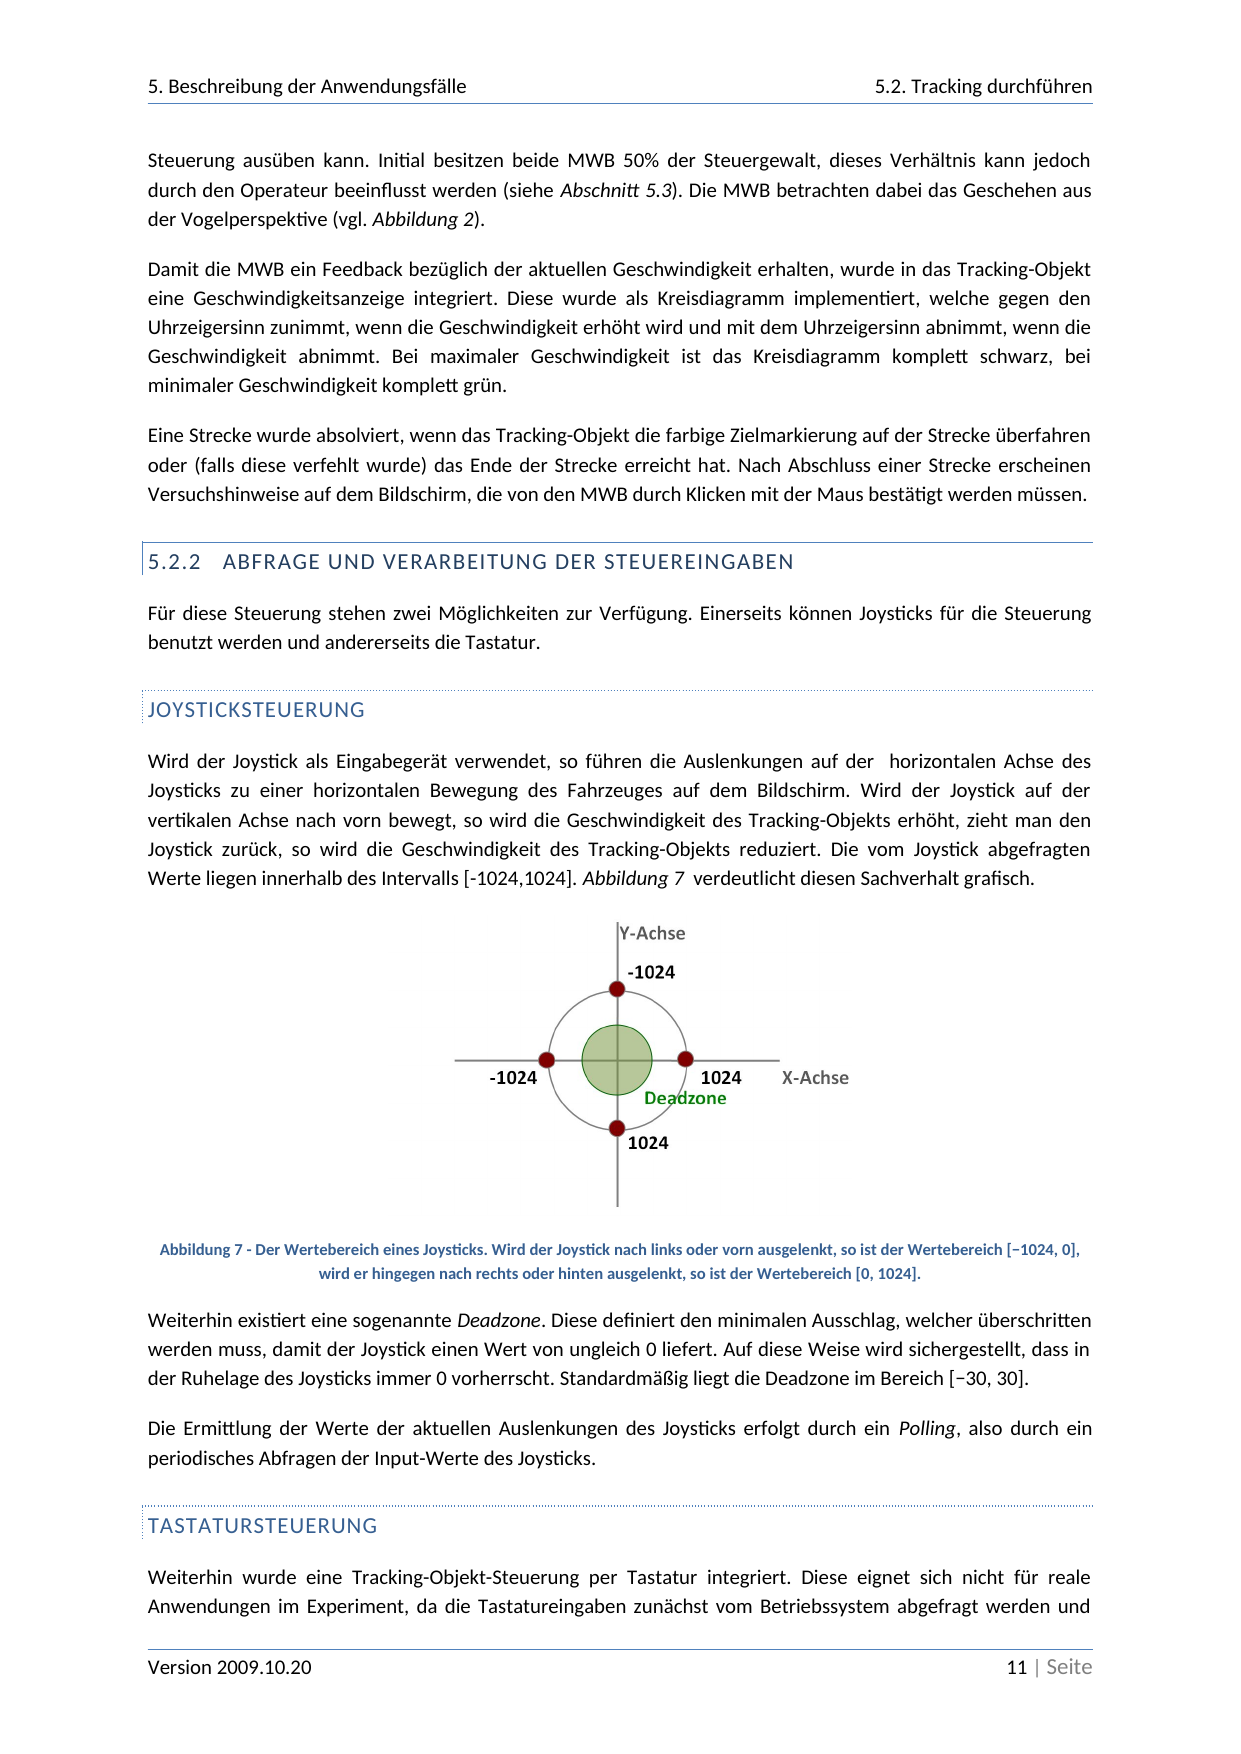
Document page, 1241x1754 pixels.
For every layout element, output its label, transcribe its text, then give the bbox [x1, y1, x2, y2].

text Abbildung 7 - Der Wertebereich eines Joysticks. Wird der Joystick nach links oder vorn ausgelenkt, so ist der Wertebereich [−1024, 0], wird er hingegen nach rechts oder hinten ausgelenkt, so ist der Wertebereich [0, 1024]. [148, 1240, 1093, 1283]
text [148, 148, 1093, 231]
subtitle Joysticksteuerung [142, 690, 1093, 723]
picture [388, 915, 853, 1216]
text Damit die MWB ein Feedback bezüglich der aktuellen Geschwindigkeit erhalten, wurde in das Tracking-Objekt eine Geschwindigkeitsanzeige integriert. Diese wurde als Kreisdiagramm implementiert, welche gegen den Uhrzeigersinn zunimmt, wenn die Geschwindigkeit erhöht wird und mit dem Uhrzeigersinn abnimmt, wenn die Geschwindigkeit abnimmt. Bei maximaler Geschwindigkeit ist das Kreisdiagramm komplett schwarz, bei minimaler Geschwindigkeit komplett grün. [148, 256, 1093, 398]
text Für diese Steuerung stehen zwei Möglichkeiten zur Verfügung. Einerseits können Joysticks für die Steuerung benutzt werden und andererseits die Tastatur. [148, 600, 1093, 655]
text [148, 1564, 1093, 1618]
subtitle Tastatursteuerung [142, 1505, 1093, 1539]
subtitle Abfrage und Verarbeitung der Steuereingaben [143, 543, 1093, 575]
text Weiterhin existiert eine sogenannte Deadzone. Diese definiert den minimalen Ausschlag, welcher überschritten werden muss, damit der Joystick einen Wert von ungleich 0 liefert. Auf diese Weise wird sichergestellt, dass in der Ruhelage des Joysticks immer 0 vorherrscht. Standardmäßig liegt die Deadzone im Bereich [−30, 30]. [148, 1307, 1093, 1391]
text Eine Strecke wurde absolviert, wenn das Tracking-Objekt die farbige Zielmarkierung auf der Strecke überfahren oder (falls diese verfehlt wurde) das Ende der Strecke erreicht hat. Nach Abschluss einer Strecke erscheinen Versuchshinweise auf dem Bildschirm, die von den MWB durch Klicken mit der Maus bestätigt werden müssen. [148, 423, 1093, 506]
text Die Ermittlung der Werte der aktuellen Auslenkungen des Joysticks erfolgt durch ein Polling, also durch ein periodisches Abfragen der Input-Werte des Joysticks. [148, 1416, 1093, 1470]
